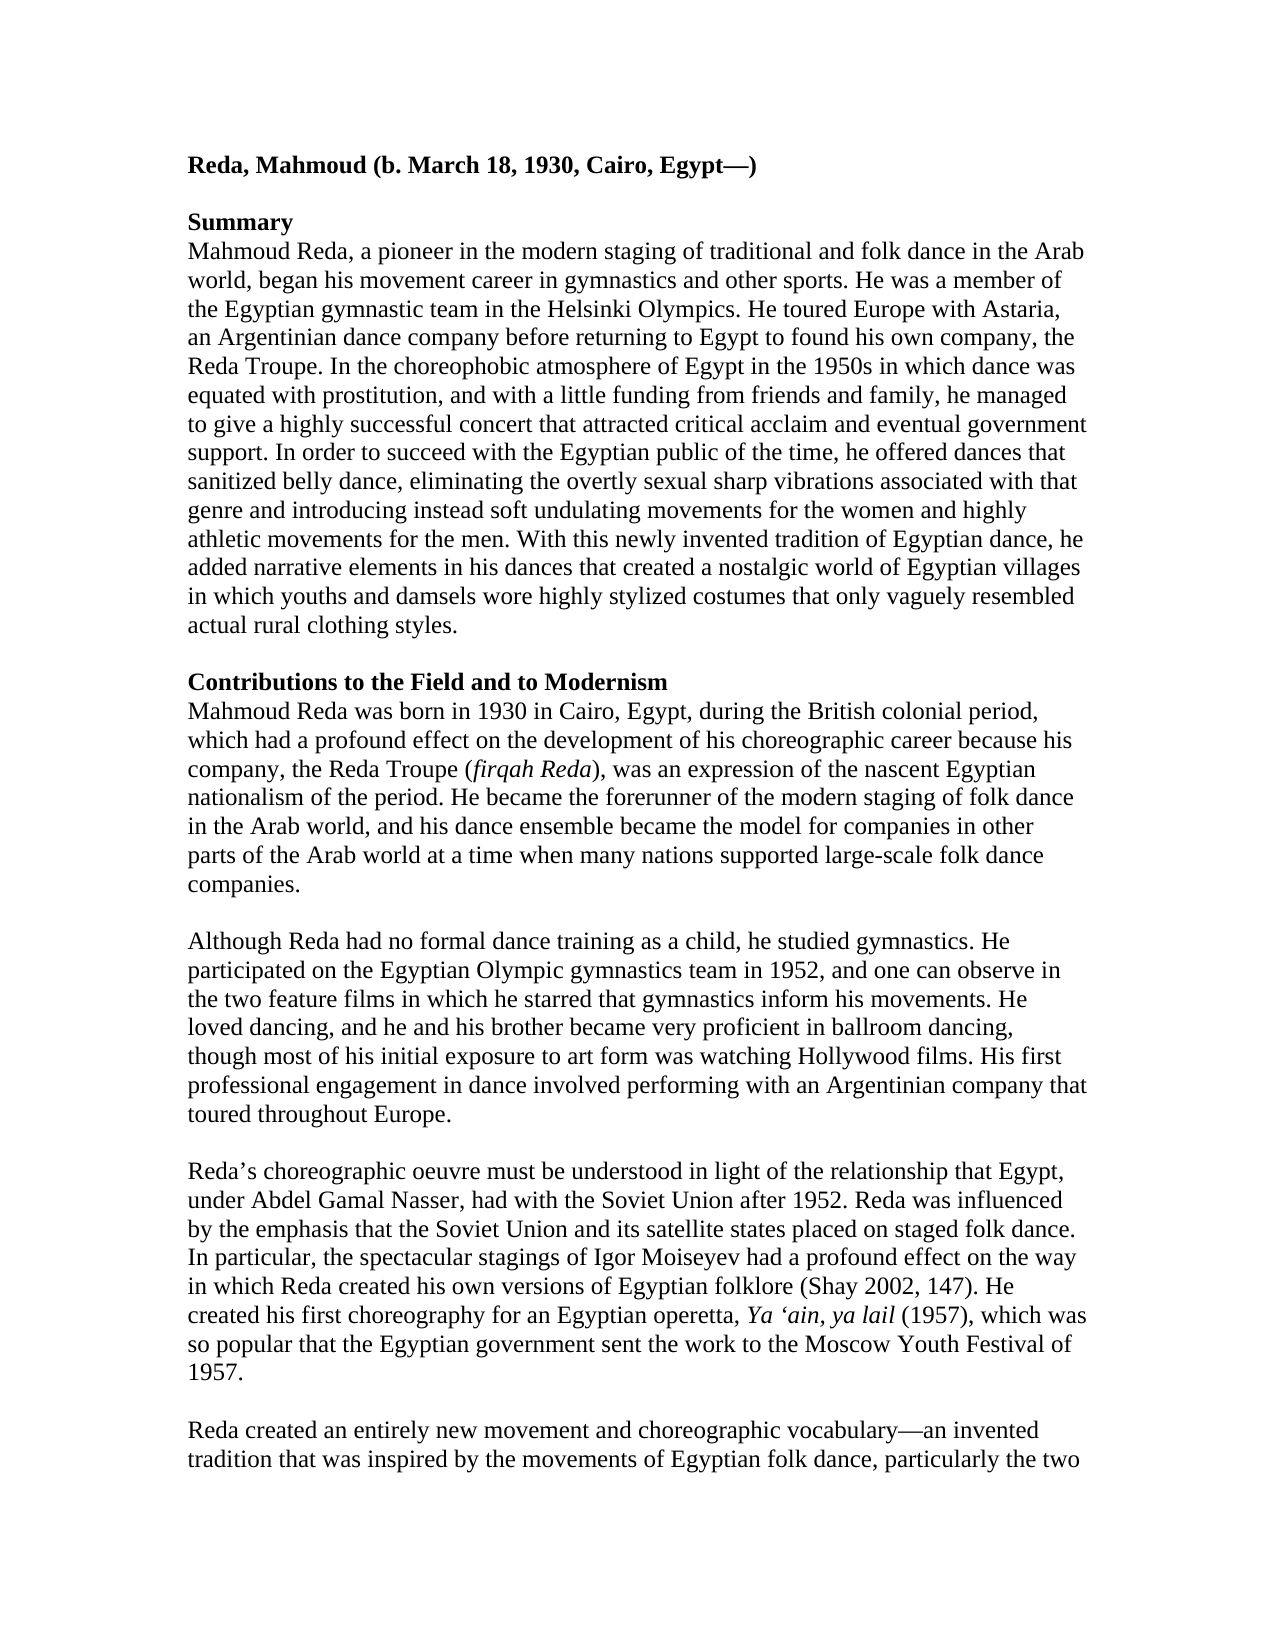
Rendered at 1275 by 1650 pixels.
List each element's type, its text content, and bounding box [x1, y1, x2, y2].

text Reda, Mahmoud (b. March 18, 1930, Cairo, Egypt—) [187, 150, 1087, 179]
text Summary [187, 207, 1087, 236]
text Although Reda had no formal dance training as a child, he studied gymnastics. He participated on the Egyptian Olympic gymnastics team in 1952, and one can observe in the two feature films in which he starred that gymnastics inform his movements. He loved dancing, and he and his brother became very proficient in ballroom dancing, though most of his initial exposure to art form was watching Hollywood films. His first professional engagement in dance involved performing with an Argentinian company that toured throughout Europe. [187, 926, 1087, 1127]
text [187, 1415, 1087, 1472]
text Mahmoud Reda was born in 1930 in Cairo, Egypt, during the British colonial period, which had a profound effect on the development of his choreographic career because his company, the Reda Troupe (firqah Reda), was an expression of the nascent Egyptian nationalism of the period. He became the forerunner of the modern staging of folk dance in the Arab world, and his dance ensemble became the model for companies in other parts of the Arab world at a time when many nations supported large-scale folk dance companies. [187, 696, 1087, 897]
text Contributions to the Field and to Modernism [187, 667, 1087, 696]
text Reda’s choreographic oeuvre must be understood in light of the relationship that Egypt, under Abdel Gamal Nasser, had with the Soviet Union after 1952. Reda was influenced by the emphasis that the Soviet Union and its satellite states placed on staged folk dance. In particular, the spectacular stagings of Igor Moiseyev had a profound effect on the way in which Reda created his own versions of Egyptian folklore (Shay 2002, 147). He created his first choreography for an Egyptian operetta, Ya ‘ain, ya lail (1957), which was so popular that the Egyptian government sent the work to the Moscow Youth Festival of 1957. [187, 1156, 1087, 1386]
text Mahmoud Reda, a pioneer in the modern staging of traditional and folk dance in the Arab world, began his movement career in gymnastics and other sports. He was a member of the Egyptian gymnastic team in the Helsinki Olympics. He toured Europe with Astaria, an Argentinian dance company before returning to Egypt to found his own company, the Reda Troupe. In the choreophobic atmosphere of Egypt in the 1950s in which dance was equated with prostitution, and with a little funding from friends and family, he managed to give a highly successful concert that attracted critical acclaim and eventual government support. In order to succeed with the Egyptian public of the time, he offered dances that sanitized belly dance, eliminating the overtly sexual sharp vibrations associated with that genre and introducing instead soft undulating movements for the women and highly athletic movements for the men. With this newly invented tradition of Egyptian dance, he added narrative elements in his dances that created a nostalgic world of Egyptian villages in which youths and damsels wore highly stylized costumes that only vaguely resembled actual rural clothing styles. [187, 236, 1087, 639]
